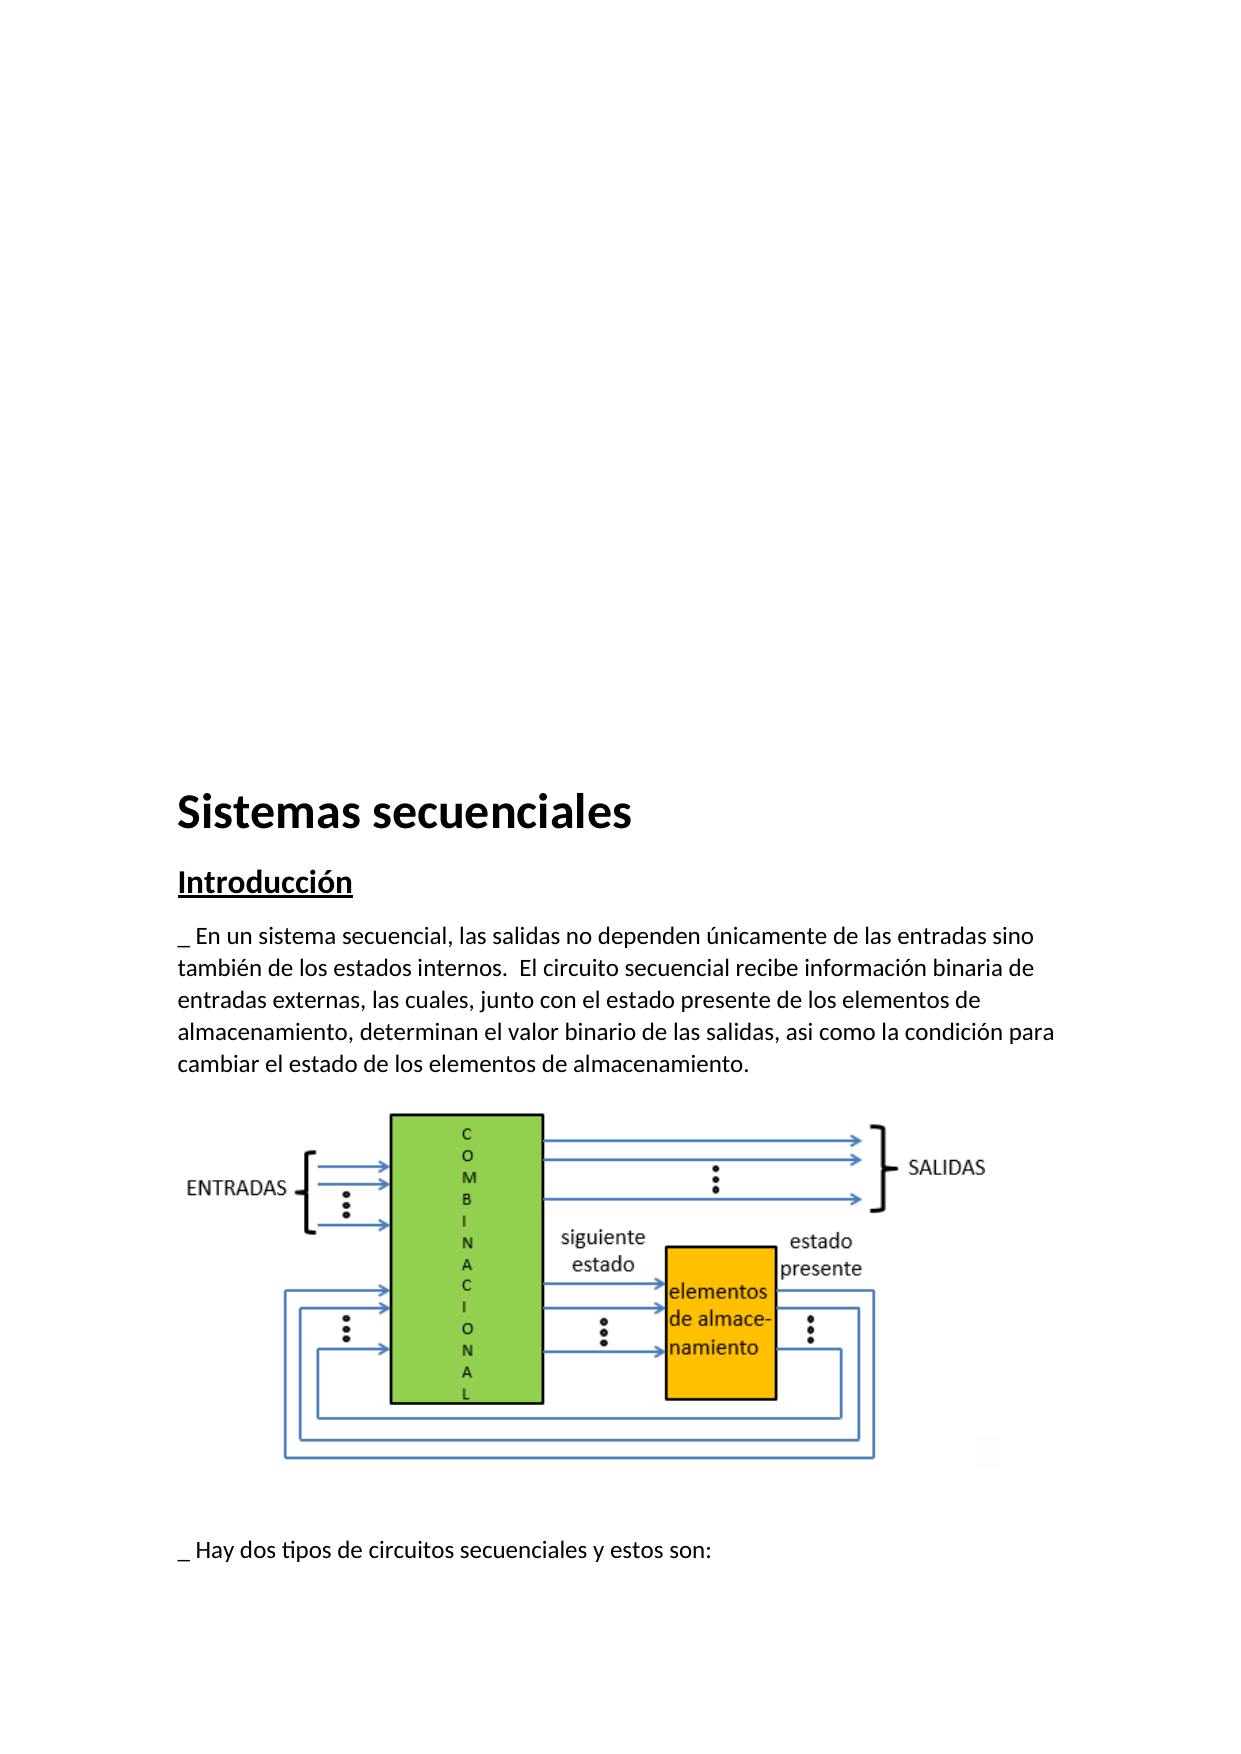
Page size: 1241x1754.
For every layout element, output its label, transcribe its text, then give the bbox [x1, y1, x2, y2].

text Introducción [177, 861, 1063, 901]
text Sistemas secuenciales [177, 780, 1063, 841]
picture [177, 1097, 1000, 1469]
text _ Hay dos tipos de circuitos secuenciales y estos son: [177, 1534, 1063, 1565]
text _ En un sistema secuencial, las salidas no dependen únicamente de las entradas sino también de los estados internos. El circuito secuencial recibe información binaria de entradas externas, las cuales, junto con el estado presente de los elementos de almacenamiento, determinan el valor binario de las salidas, asi como la condición para cambiar el estado de los elementos de almacenamiento. [177, 920, 1063, 1078]
